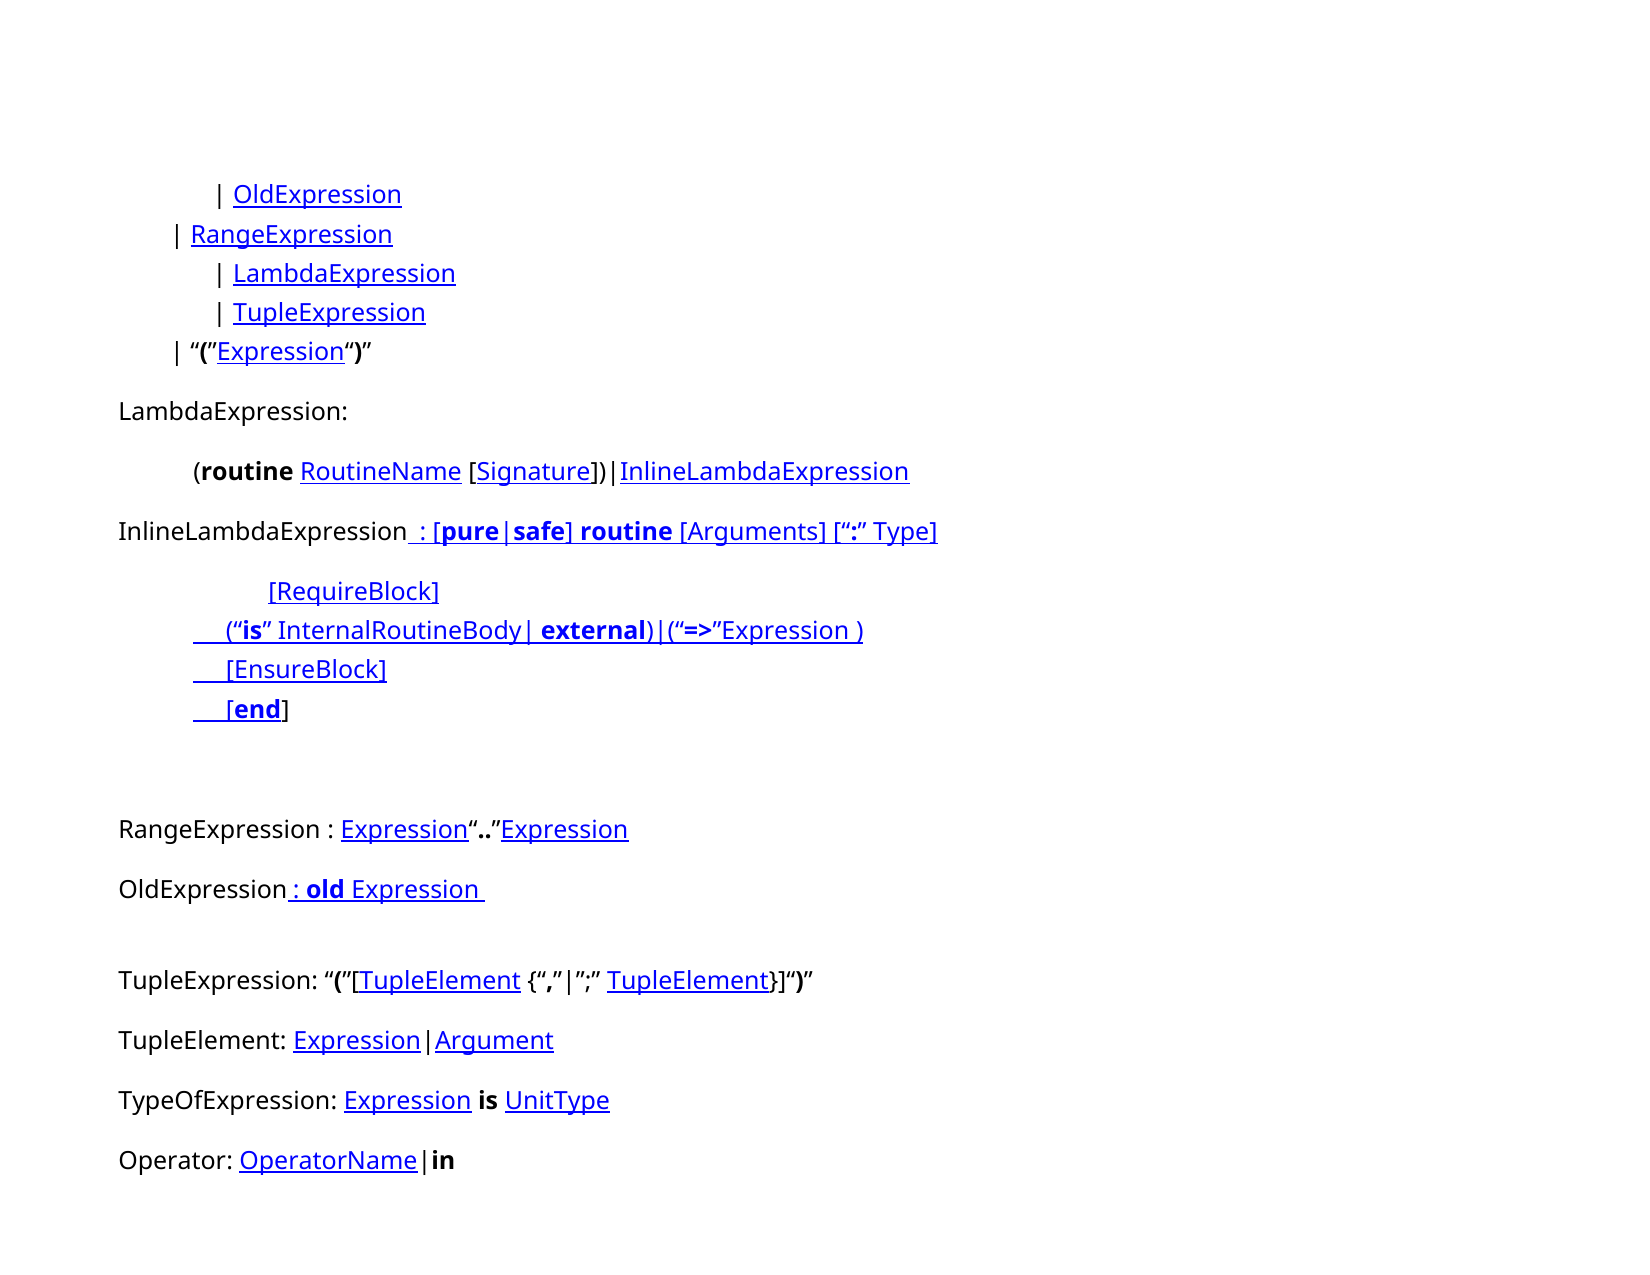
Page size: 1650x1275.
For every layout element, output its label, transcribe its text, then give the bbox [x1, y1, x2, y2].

text [RequireBlock] (“is” InternalRoutineBody| external)|(“=>”Expression ) [EnsureBlock] [end] [193, 574, 1532, 725]
text InlineLambdaExpression : [pure|safe] routine [Arguments] [“:” Type] [118, 514, 1532, 548]
text LambdaExpression: [118, 394, 1532, 428]
text OldExpression : old Expression [118, 871, 1532, 938]
text RangeExpression : Expression“..”Expression [118, 811, 1532, 845]
text TypeOfExpression: Expression is UnitType [118, 1083, 1532, 1117]
text TupleExpression: “(”[TupleElement {“,”|”;” TupleElement}]“)” [118, 963, 1532, 997]
text (routine RoutineName [Signature])|InlineLambdaExpression [118, 454, 1532, 488]
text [118, 177, 1532, 368]
text Operator: OperatorName|in [118, 1143, 1532, 1177]
text TupleElement: Expression|Argument [118, 1023, 1532, 1057]
